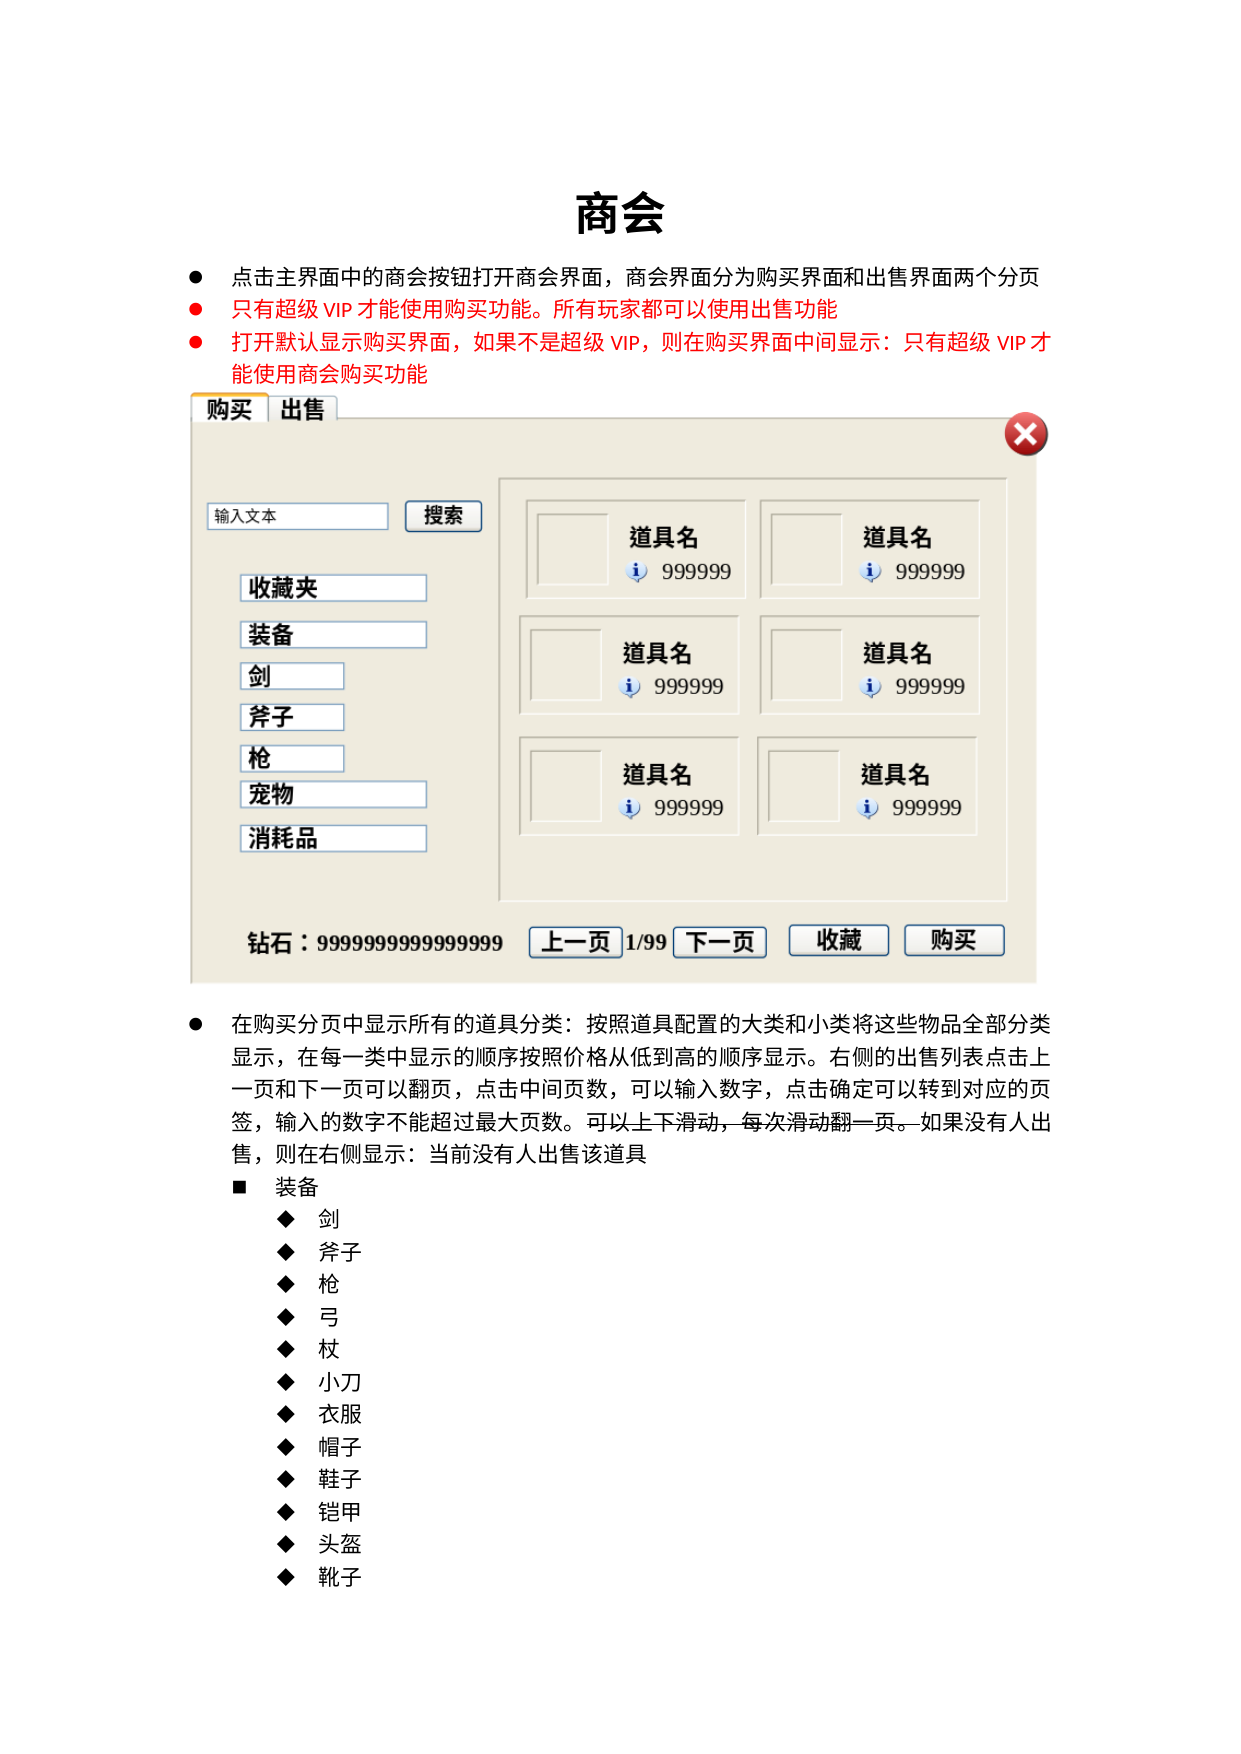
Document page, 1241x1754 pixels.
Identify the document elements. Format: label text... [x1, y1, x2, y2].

list 点击主界面中的商会按钮打开商会界面，商会界面分为购买界面和出售界面两个分页 [187, 259, 1053, 292]
list 打开默认显示购买界面，如果不是超级VIP，则在购买界面中间显示：只有超级VIP才能使用商会购买功能 [187, 324, 1053, 389]
list 帽子 [275, 1429, 1053, 1462]
list 斧子 [275, 1234, 1053, 1267]
list 只有超级VIP才能使用购买功能。所有玩家都可以使用出售功能 [187, 292, 1053, 324]
list 装备 [231, 1169, 1053, 1202]
list 在购买分页中显示所有的道具分类：按照道具配置的大类和小类将这些物品全部分类显示，在每一类中显示的顺序按照价格从低到高的顺序显示。右侧的出售列表点击上一页和下一页可以翻页，点击中间页数，可以输入数字，点击确定可以转到对应的页签，输入的数字不能超过最大页数。可以上下滑动，每次滑动翻一页。如果没有人出售，则在右侧显示：当前没有人出售该道具 [187, 1007, 1053, 1169]
list 鞋子 [275, 1462, 1053, 1494]
text 商会 [187, 162, 1053, 259]
list 小刀 [275, 1364, 1053, 1397]
list 靴子 [275, 1559, 1053, 1592]
list 头盔 [275, 1527, 1053, 1559]
list 杖 [275, 1332, 1053, 1364]
list 剑 [275, 1202, 1053, 1234]
list 弓 [275, 1299, 1053, 1332]
list 铠甲 [275, 1494, 1053, 1527]
list 衣服 [275, 1397, 1053, 1429]
list 枪 [275, 1267, 1053, 1299]
